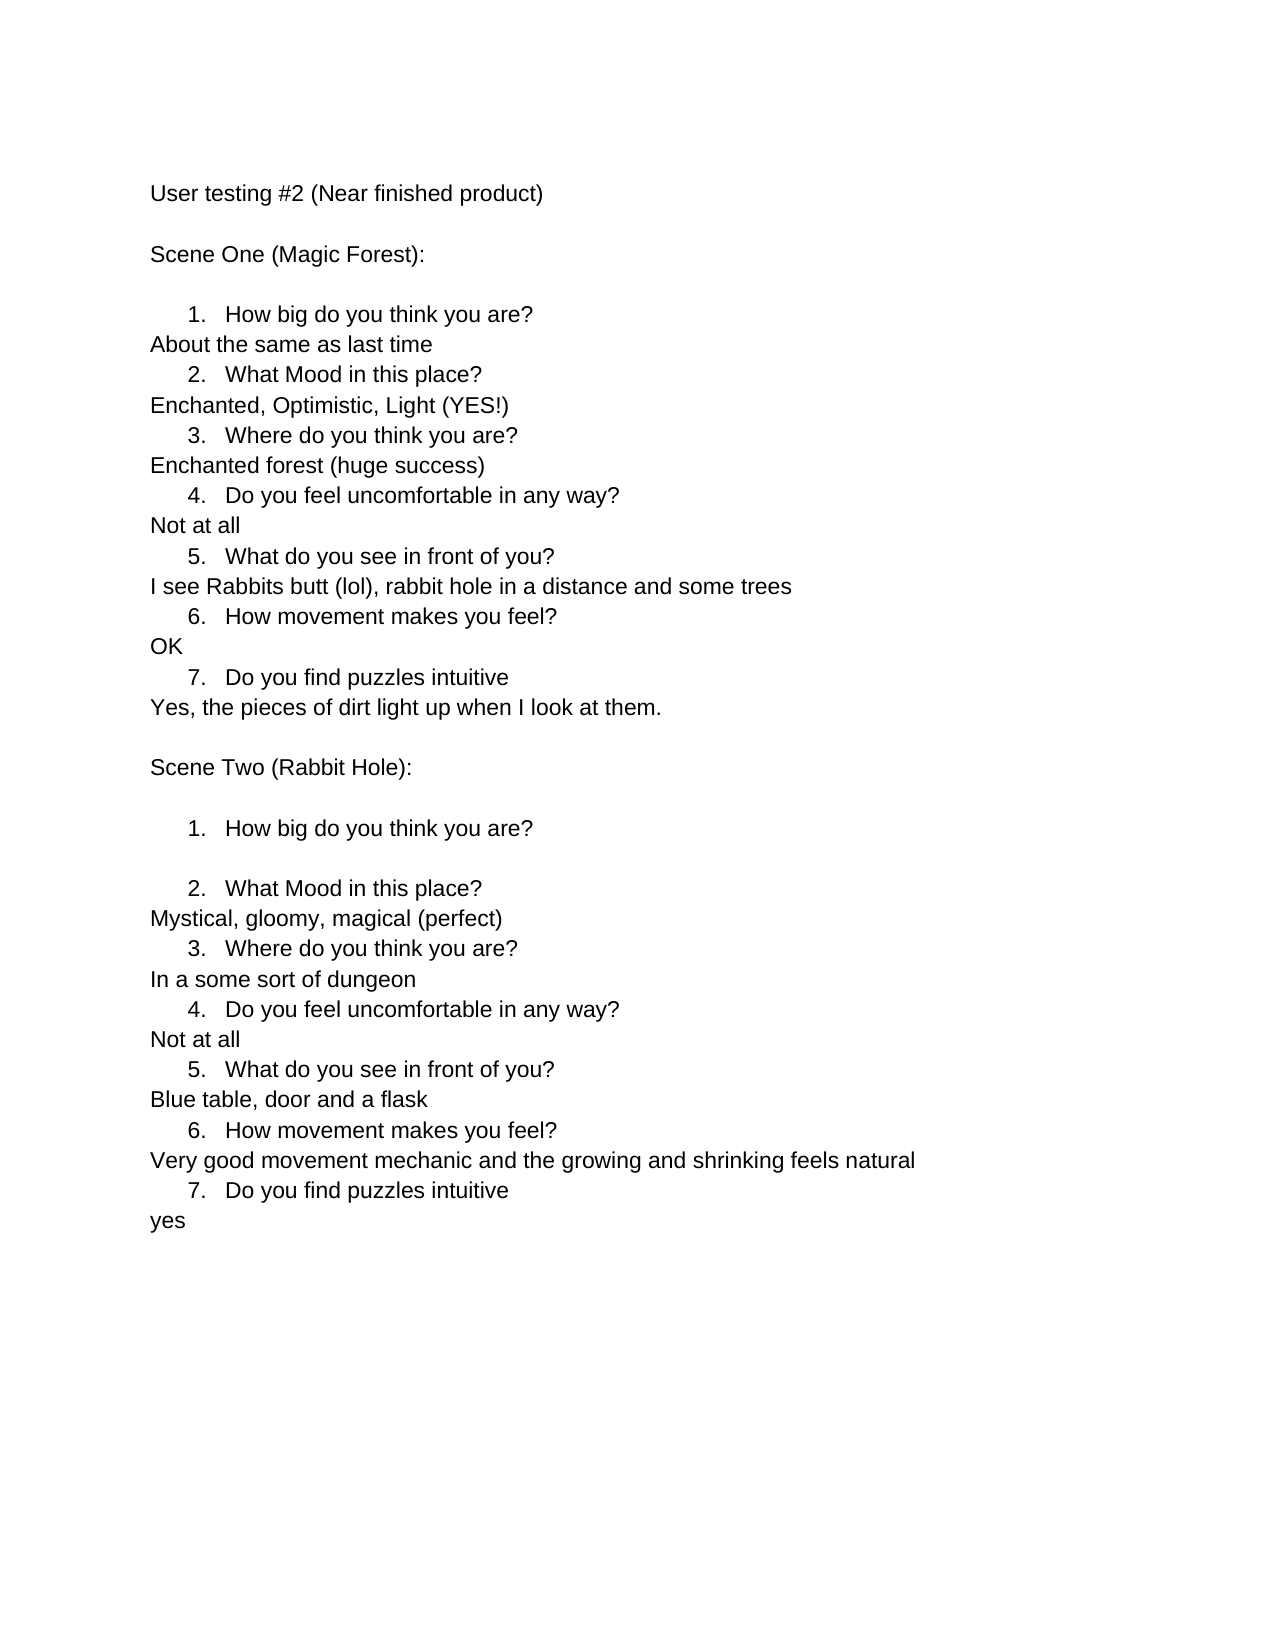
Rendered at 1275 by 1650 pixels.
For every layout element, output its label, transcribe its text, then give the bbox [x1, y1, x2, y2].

list Do you feel uncomfortable in any way? [187, 482, 1125, 509]
list What do you see in front of you? [187, 1056, 1125, 1083]
text Not at all [150, 1026, 1125, 1052]
text yes [150, 1207, 1125, 1234]
text Yes, the pieces of dirt light up when I look at them. [150, 694, 1125, 720]
text Blue table, door and a flask [150, 1086, 1125, 1113]
list Do you find puzzles intuitive [187, 663, 1125, 690]
text In a some sort of dungeon [150, 966, 1125, 992]
text OK [150, 633, 1125, 660]
text User testing #2 (Near finished product) [150, 180, 1125, 207]
text Scene Two (Rabbit Hole): [150, 754, 1125, 781]
list What Mood in this place? [187, 875, 1125, 901]
text Enchanted, Optimistic, Light (YES!) [150, 392, 1125, 418]
list Do you feel uncomfortable in any way? [187, 996, 1125, 1022]
text Enchanted forest (huge success) [150, 452, 1125, 478]
list How big do you think you are? [187, 301, 1125, 327]
list Do you find puzzles intuitive [187, 1177, 1125, 1203]
text I see Rabbits butt (lol), rabbit hole in a distance and some trees [150, 573, 1125, 599]
text Very good movement mechanic and the growing and shrinking feels natural [150, 1147, 1125, 1173]
list Where do you think you are? [187, 422, 1125, 448]
text Mystical, gloomy, magical (perfect) [150, 905, 1125, 932]
list Where do you think you are? [187, 935, 1125, 962]
list What do you see in front of you? [187, 543, 1125, 569]
list How big do you think you are? [187, 814, 1125, 841]
list What Mood in this place? [187, 361, 1125, 388]
text About the same as last time [150, 331, 1125, 358]
list How movement makes you feel? [187, 603, 1125, 629]
list How movement makes you feel? [187, 1117, 1125, 1143]
text Not at all [150, 512, 1125, 539]
text Scene One (Magic Forest): [150, 241, 1125, 267]
